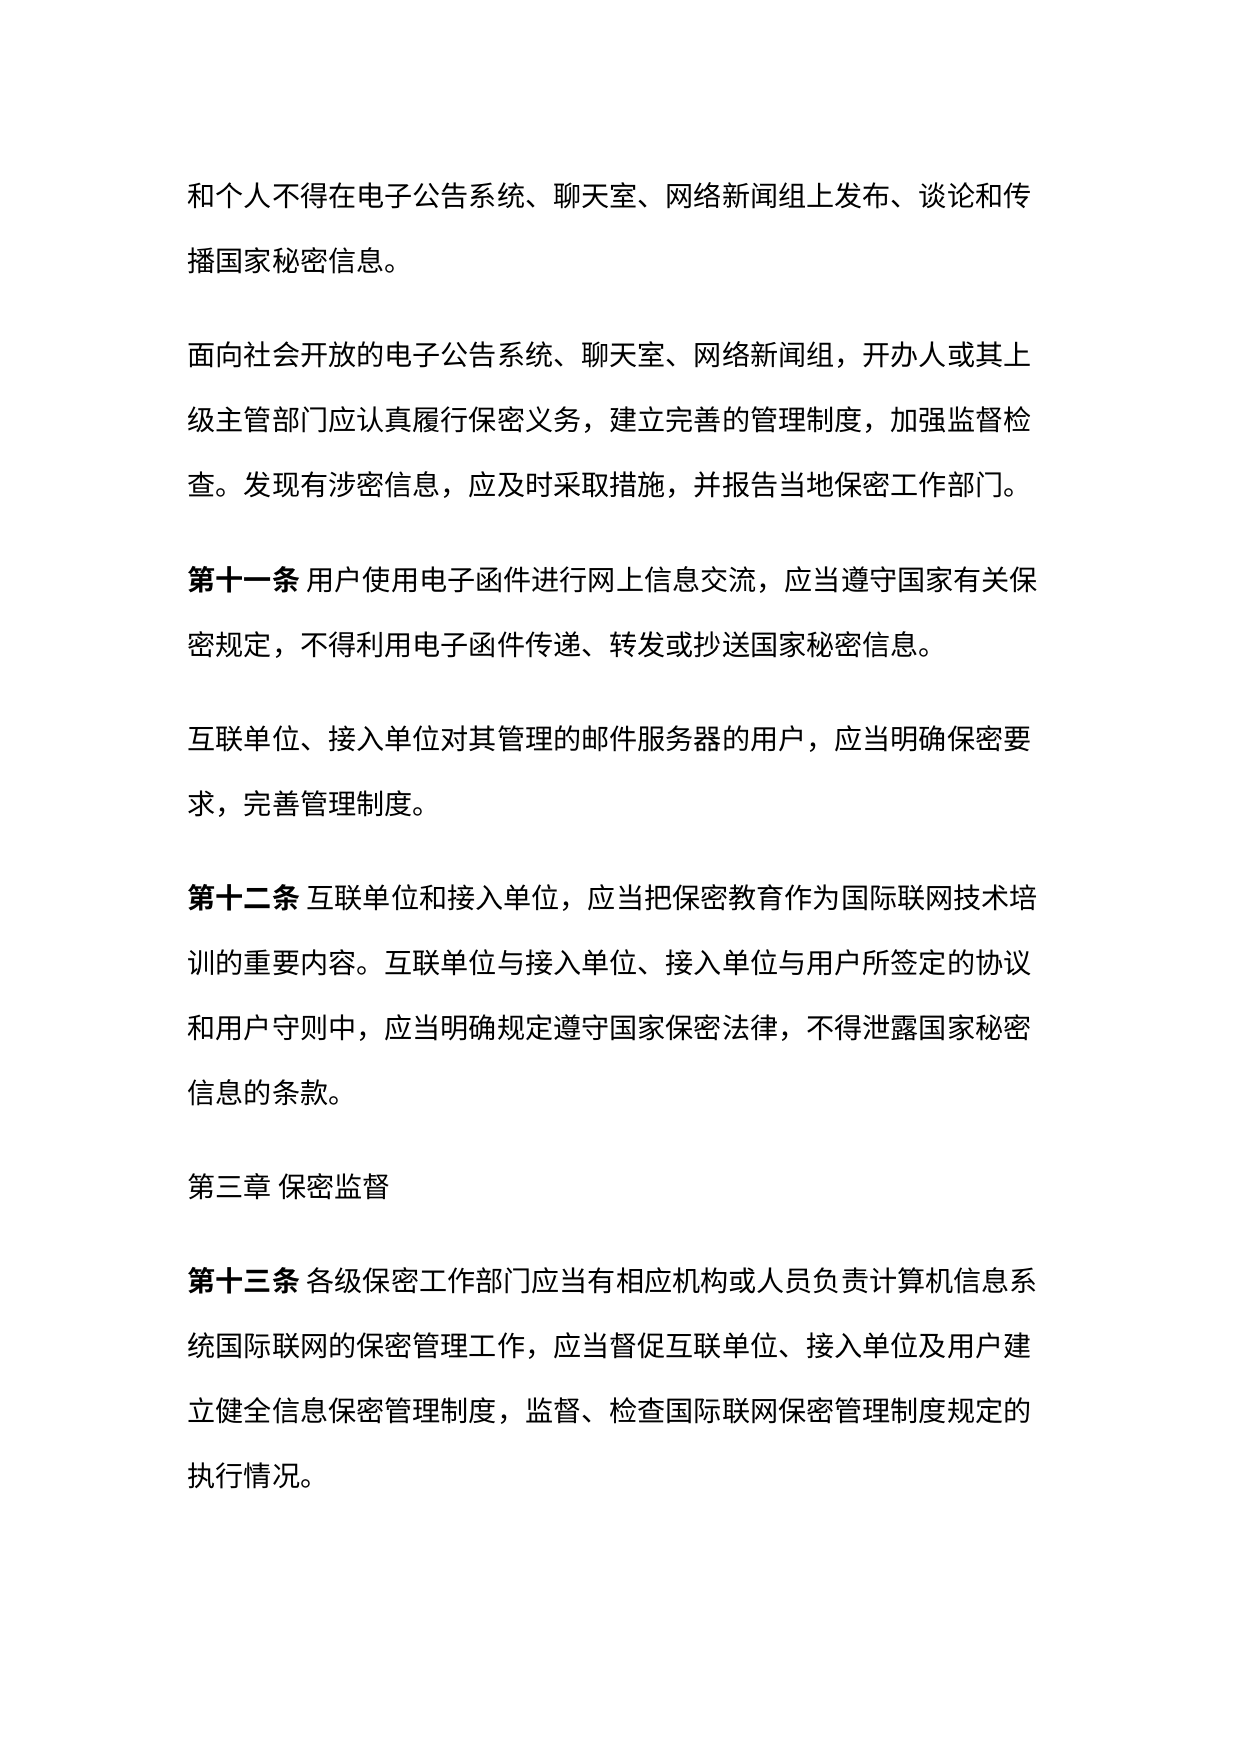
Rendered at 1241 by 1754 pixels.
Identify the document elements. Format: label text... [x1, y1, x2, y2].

text 互联单位、接入单位对其管理的邮件服务器的用户，应当明确保密要求，完善管理制度。 [187, 704, 1053, 834]
text 面向社会开放的电子公告系统、聊天室、网络新闻组，开办人或其上级主管部门应认真履行保密义务，建立完善的管理制度，加强监督检查。发现有涉密信息，应及时采取措施，并报告当地保密工作部门。 [187, 321, 1053, 516]
text 第十三条 各级保密工作部门应当有相应机构或人员负责计算机信息系统国际联网的保密管理工作，应当督促互联单位、接入单位及用户建立健全信息保密管理制度，监督、检查国际联网保密管理制度规定的执行情况。 [187, 1247, 1053, 1507]
text 第三章 保密监督 [187, 1153, 1053, 1218]
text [187, 162, 1053, 292]
text 第十二条 互联单位和接入单位，应当把保密教育作为国际联网技术培训的重要内容。互联单位与接入单位、接入单位与用户所签定的协议和用户守则中，应当明确规定遵守国家保密法律，不得泄露国家秘密信息的条款。 [187, 864, 1053, 1124]
text 第十一条 用户使用电子函件进行网上信息交流，应当遵守国家有关保密规定，不得利用电子函件传递、转发或抄送国家秘密信息。 [187, 545, 1053, 675]
